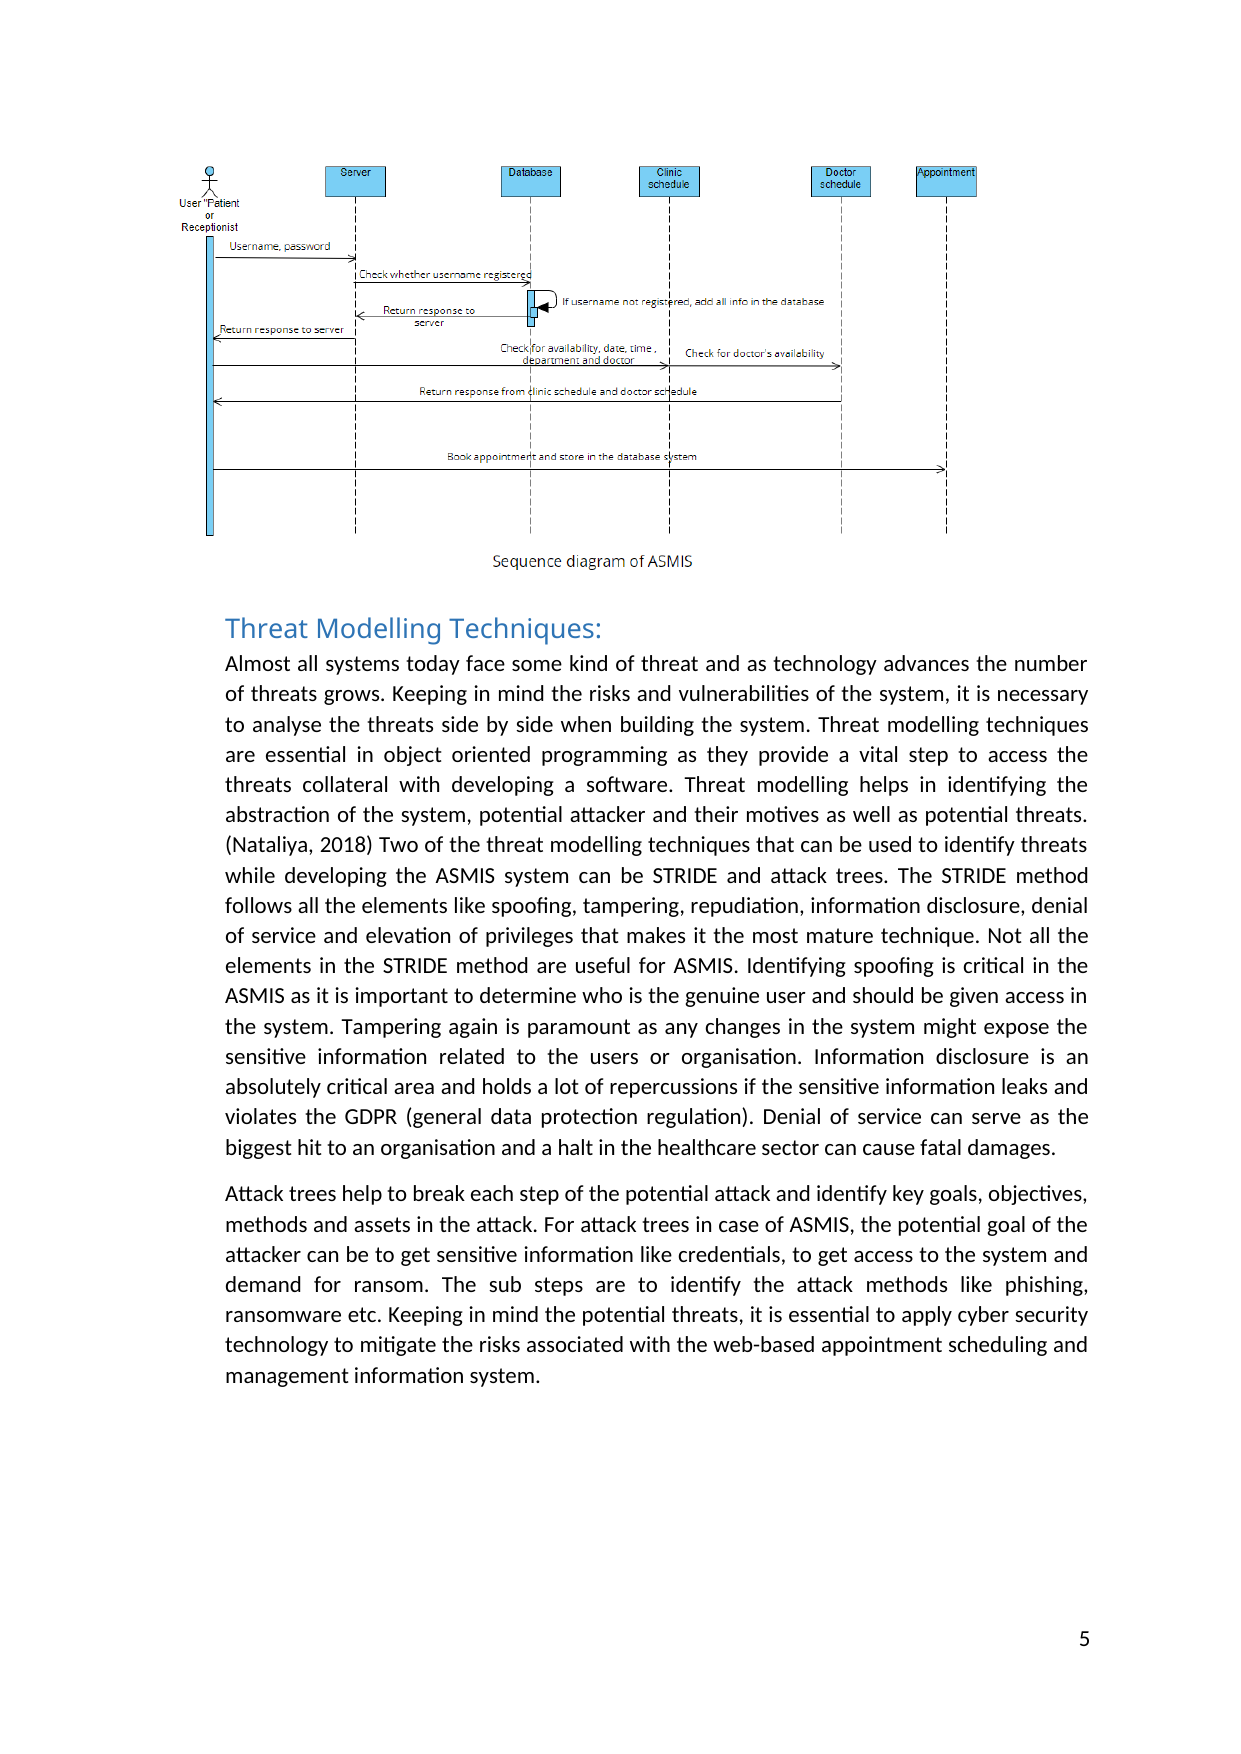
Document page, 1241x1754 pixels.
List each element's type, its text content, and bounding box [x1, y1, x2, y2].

text Attack trees help to break each step of the potential attack and identify key goals, objectives, methods and assets in the attack. For attack trees in case of ASMIS, the potential goal of the attacker can be to get sensitive information like credentials, to get access to the system and demand for ransom. The sub steps are to identify the attack methods like phishing, ransomware etc. Keeping in mind the potential threats, it is essential to apply cyber security technology to mitigate the risks associated with the web-based appointment scheduling and management information system. [225, 1179, 1090, 1389]
text Almost all systems today face some kind of threat and as technology advances the number of threats grows. Keeping in mind the risks and vulnerabilities of the system, it is necessary to analyse the threats side by side when building the system. Threat modelling techniques are essential in object oriented programming as they provide a vital step to access the threats collateral with developing a software. Threat modelling helps in identifying the abstraction of the system, potential attacker and their motives as well as potential threats. (Nataliya, 2018) Two of the threat modelling techniques that can be used to identify threats while developing the ASMIS system can be STRIDE and attack trees. The STRIDE method follows all the elements like spoofing, tampering, repudiation, information disclosure, denial of service and elevation of privileges that makes it the most mature technique. Not all the elements in the STRIDE method are useful for ASMIS. Identifying spoofing is critical in the ASMIS as it is important to determine who is the genuine user and should be given access in the system. Tampering again is paramount as any changes in the system might expose the sensitive information related to the users or organisation. Information disclosure is an absolutely critical area and holds a lot of repercussions if the sensitive information leaks and violates the GDPR (general data protection regulation). Denial of service can serve as the biggest hit to an organisation and a halt in the healthcare sector can cause fatal damages. [225, 649, 1090, 1161]
picture [155, 150, 1000, 591]
subtitle Threat Modelling Techniques: [225, 609, 1090, 646]
